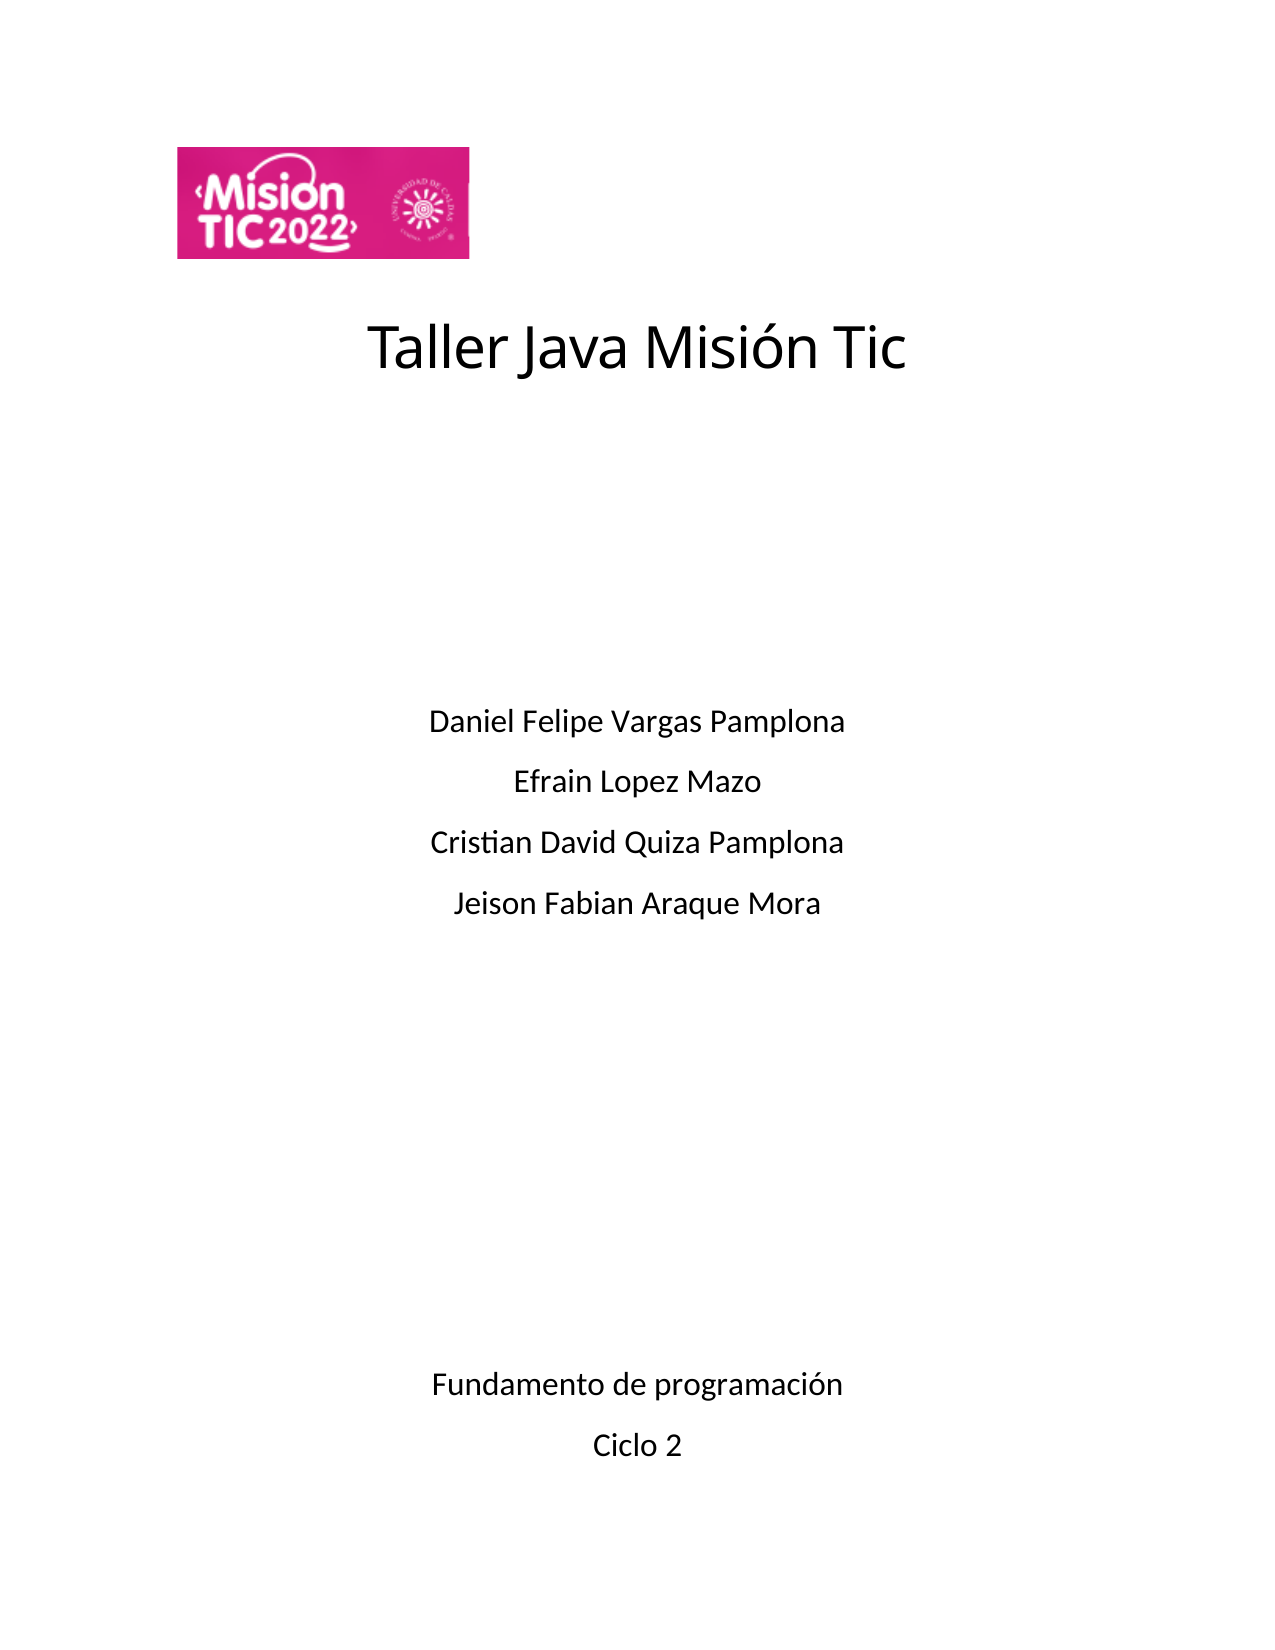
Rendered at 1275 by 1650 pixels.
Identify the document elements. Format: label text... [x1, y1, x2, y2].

text Efrain Lopez Mazo [177, 761, 1098, 801]
text Fundamento de programación [177, 1363, 1098, 1404]
picture [177, 147, 470, 259]
text Cristian David Quiza Pamplona [177, 821, 1098, 862]
text Ciclo 2 [177, 1424, 1098, 1464]
text Jeison Fabian Araque Mora [177, 882, 1098, 922]
title Taller Java Misión Tic [177, 307, 1098, 386]
text Daniel Felipe Vargas Pamplona [177, 700, 1098, 741]
